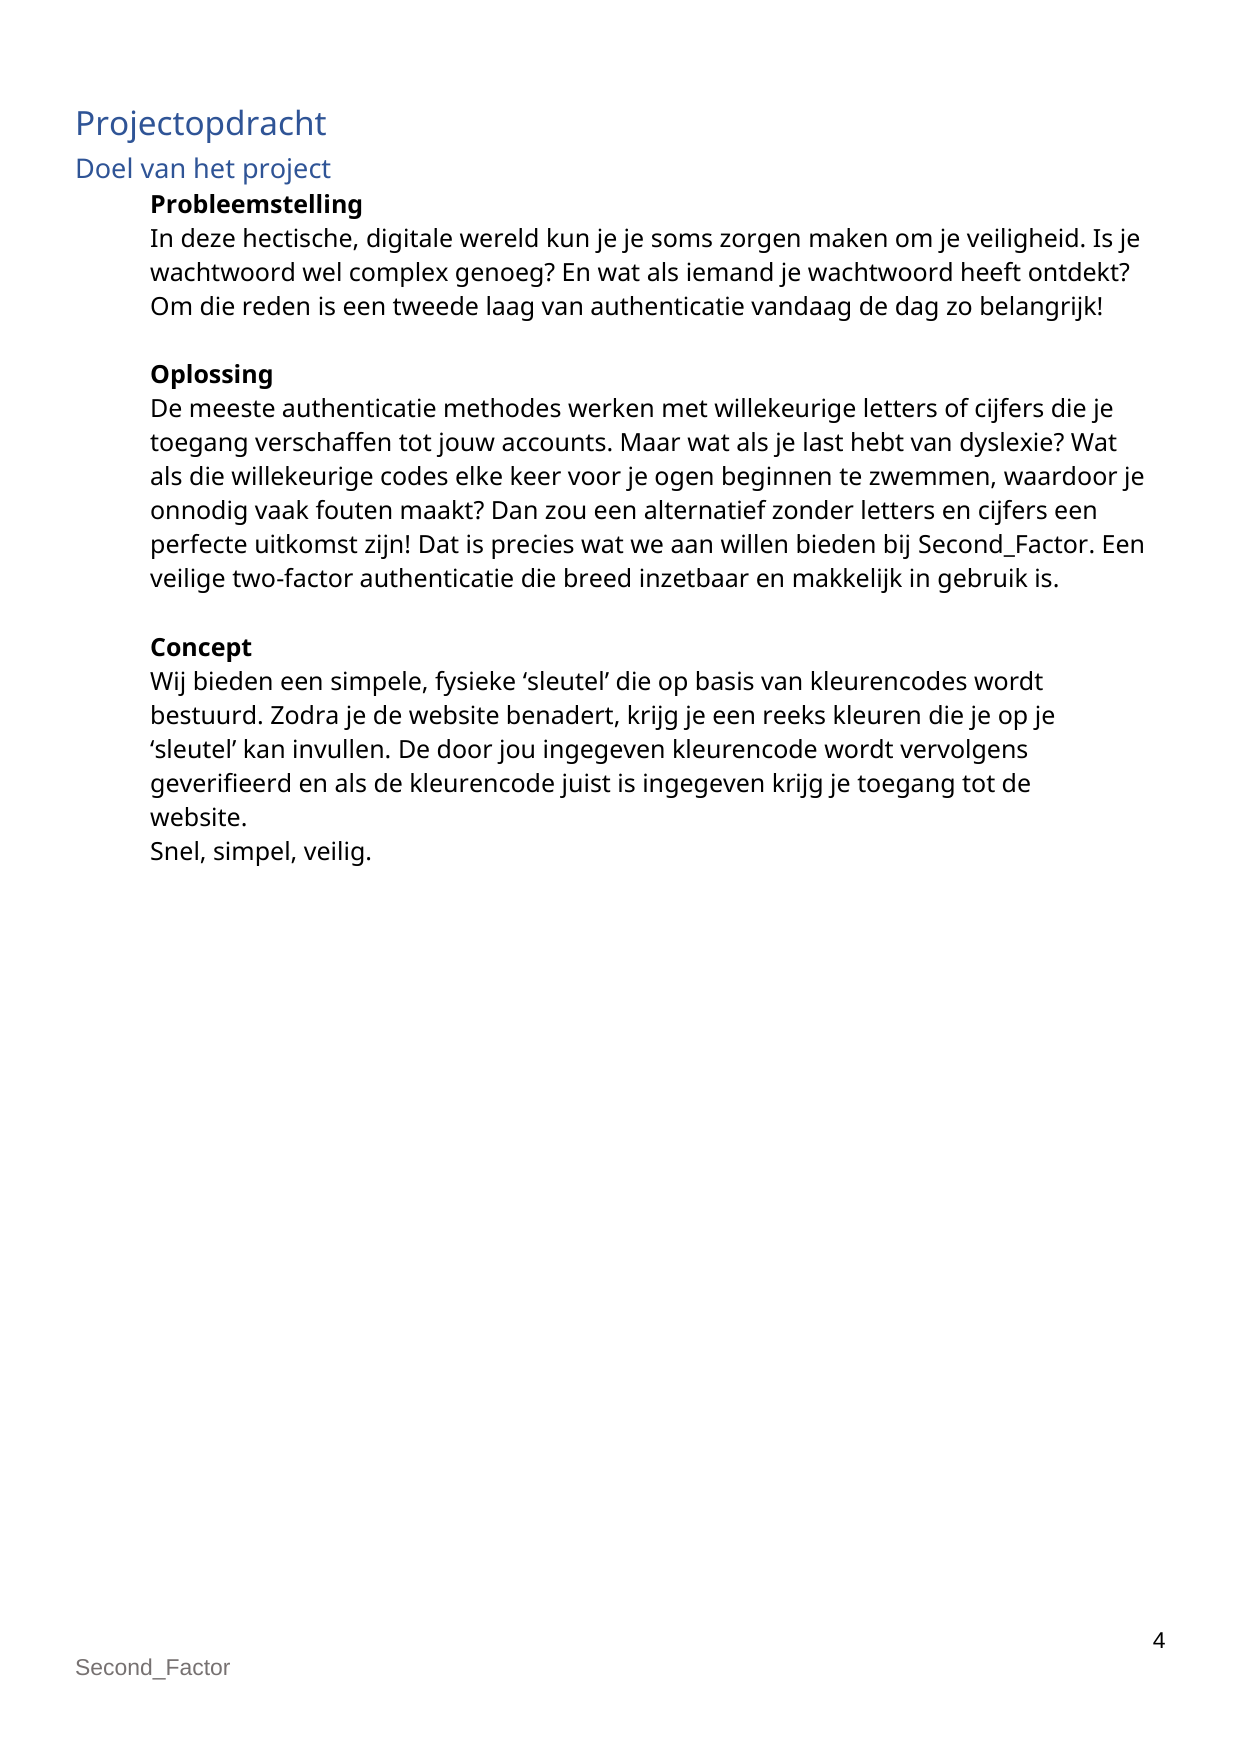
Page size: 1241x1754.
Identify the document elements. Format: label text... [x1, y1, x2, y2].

text Probleemstelling [150, 186, 1165, 221]
text Snel, simpel, veilig. [150, 834, 1146, 868]
text Wij bieden een simpele, fysieke ‘sleutel’ die op basis van kleurencodes wordt bestuurd. Zodra je de website benadert, krijg je een reeks kleuren die je op je ‘sleutel’ kan invullen. De door jou ingegeven kleurencode wordt vervolgens geverifieerd en als de kleurencode juist is ingegeven krijg je toegang tot de website. [150, 663, 1146, 834]
text Concept [150, 629, 1165, 663]
text Oplossing [150, 357, 1165, 391]
text De meeste authenticatie methodes werken met willekeurige letters of cijfers die je toegang verschaffen tot jouw accounts. Maar wat als je last hebt van dyslexie? Wat als die willekeurige codes elke keer voor je ogen beginnen te zwemmen, waardoor je onnodig vaak fouten maakt? Dan zou een alternatief zonder letters en cijfers een perfecte uitkomst zijn! Dat is precies wat we aan willen bieden bij Second_Factor. Een veilige two-factor authenticatie die breed inzetbaar en makkelijk in gebruik is. [150, 391, 1146, 595]
subtitle Projectopdracht [75, 100, 1165, 145]
text In deze hectische, digitale wereld kun je je soms zorgen maken om je veiligheid. Is je wachtwoord wel complex genoeg? En wat als iemand je wachtwoord heeft ontdekt? Om die reden is een tweede laag van authenticatie vandaag de dag zo belangrijk! [150, 221, 1165, 323]
subtitle Doel van het project [75, 149, 1165, 186]
